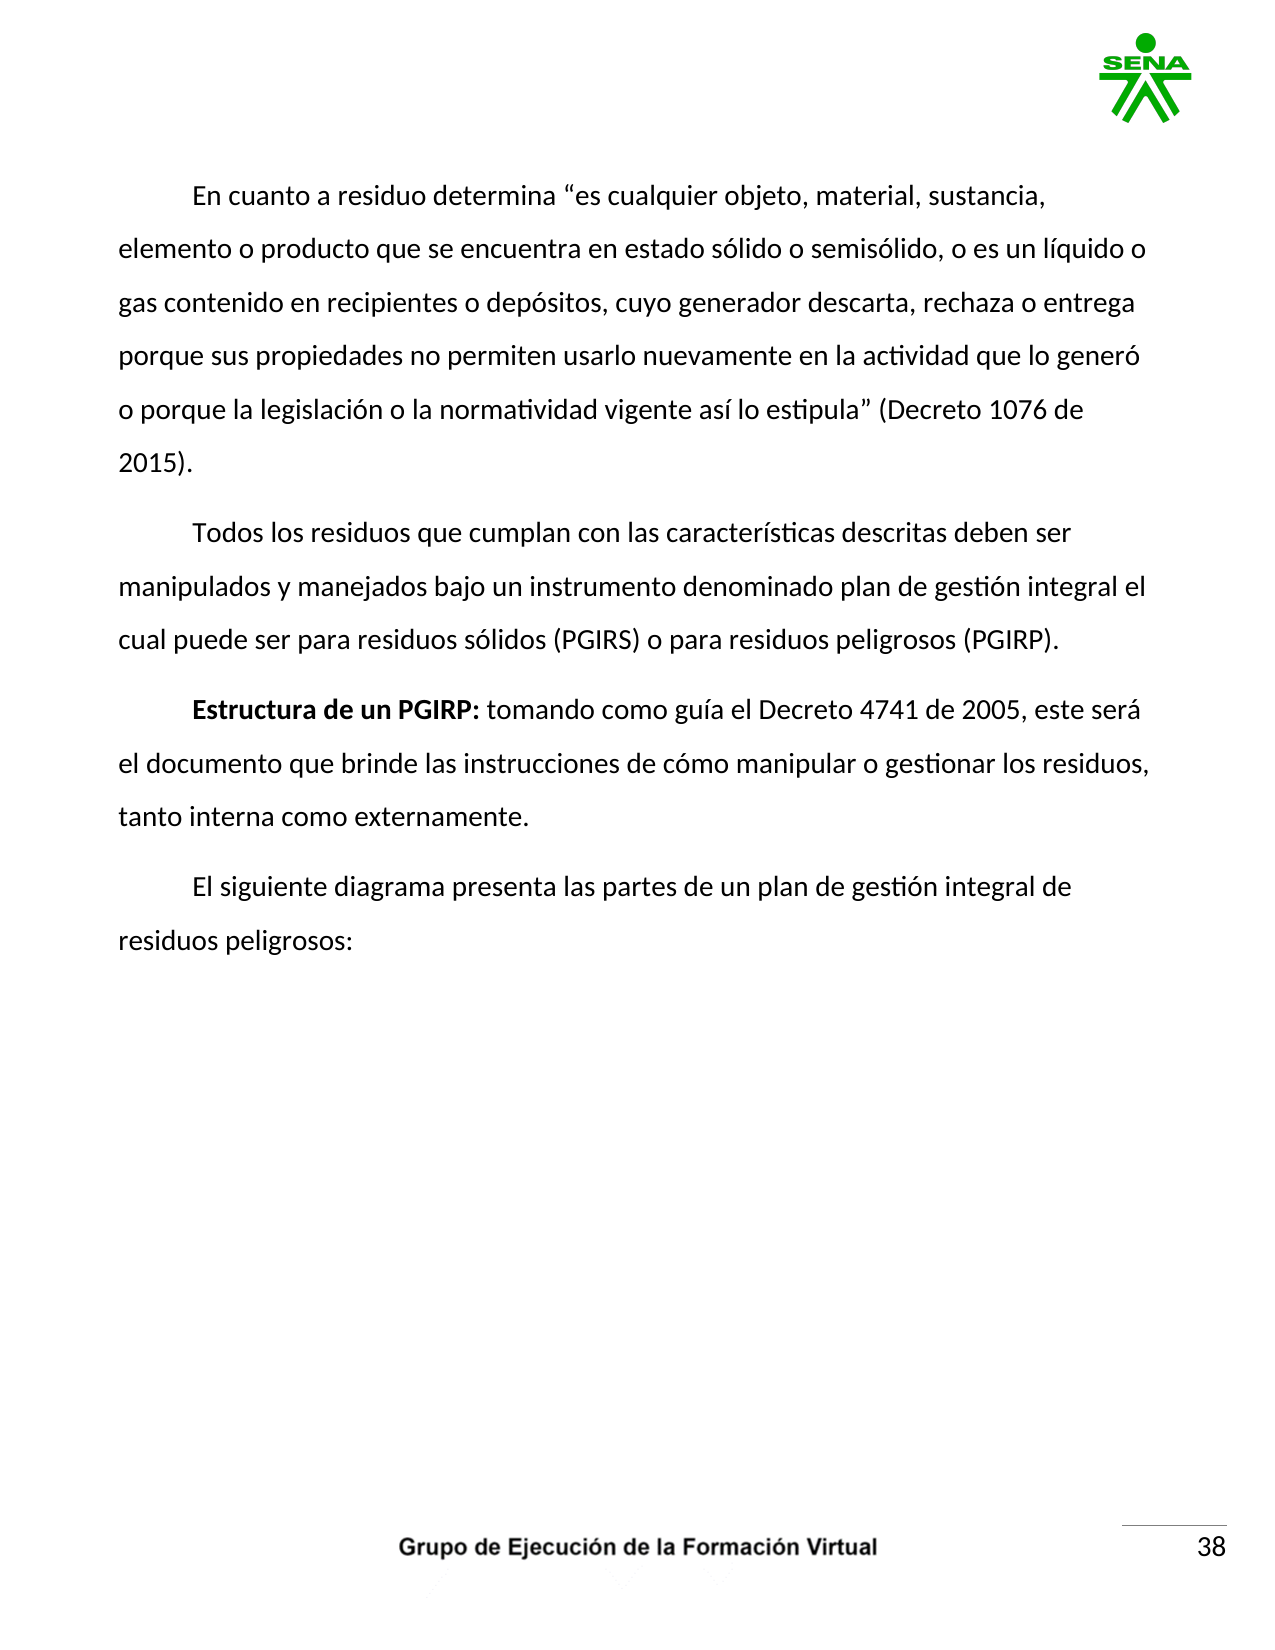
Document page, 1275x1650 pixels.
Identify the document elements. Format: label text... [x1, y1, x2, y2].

text Todos los residuos que cumplan con las características descritas deben ser manipulados y manejados bajo un instrumento denominado plan de gestión integral el cual puede ser para residuos sólidos (PGIRS) o para residuos peligrosos (PGIRP). [118, 514, 1157, 657]
picture [1099, 33, 1192, 123]
picture [0, 1486, 1275, 1598]
text El siguiente diagrama presenta las partes de un plan de gestión integral de residuos peligrosos: [118, 868, 1157, 957]
text En cuanto a residuo determina “es cualquier objeto, material, sustancia, elemento o producto que se encuentra en estado sólido o semisólido, o es un líquido o gas contenido en recipientes o depósitos, cuyo generador descarta, rechaza o entrega porque sus propiedades no permiten usarlo nuevamente en la actividad que lo generó o porque la legislación o la normatividad vigente así lo estipula” (Decreto 1076 de 2015). [118, 177, 1157, 480]
text Estructura de un PGIRP: tomando como guía el Decreto 4741 de 2005, este será el documento que brinde las instrucciones de cómo manipular o gestionar los residuos, tanto interna como externamente. [118, 691, 1157, 834]
